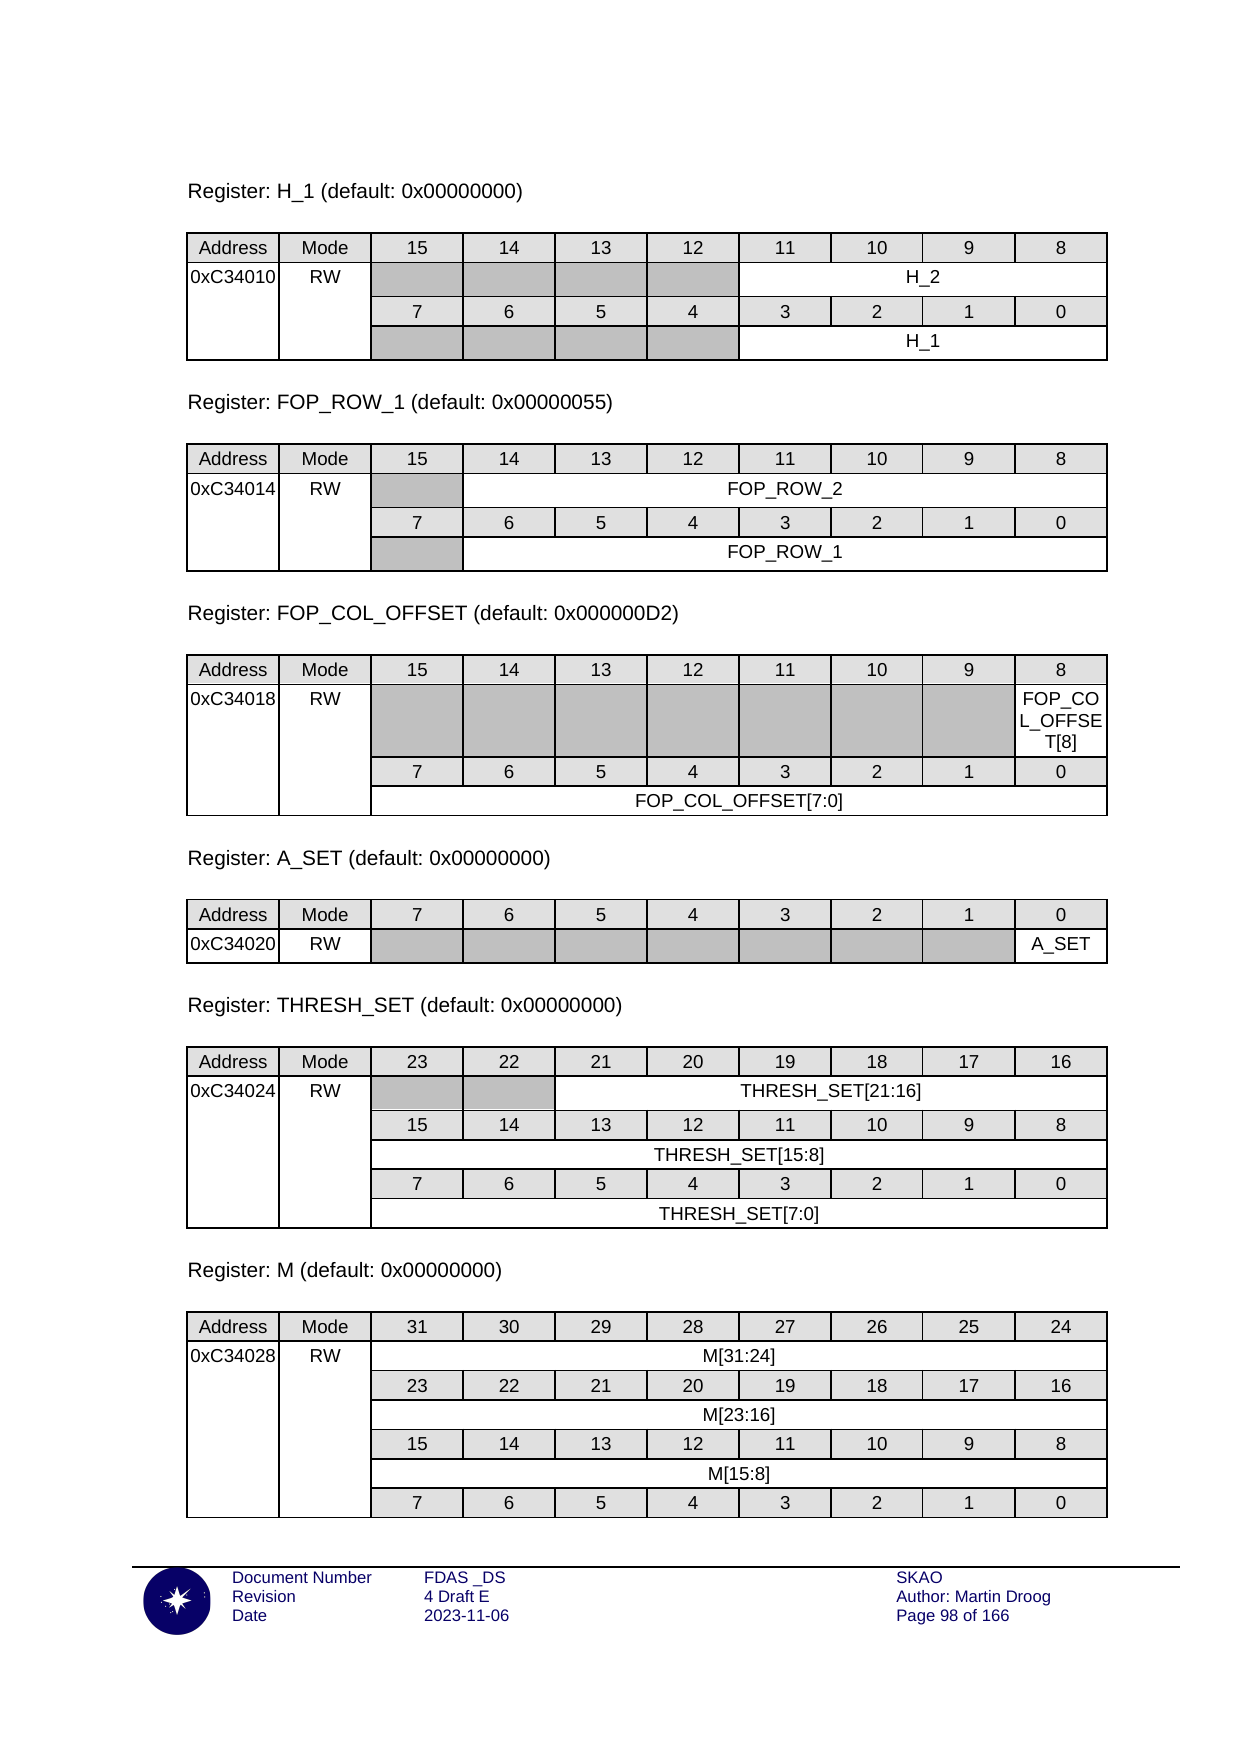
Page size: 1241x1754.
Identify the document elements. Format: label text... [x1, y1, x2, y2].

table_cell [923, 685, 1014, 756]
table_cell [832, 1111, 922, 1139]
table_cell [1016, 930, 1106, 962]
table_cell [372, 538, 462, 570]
text Register: H_1 (default: 0x00000000) [187, 179, 1107, 203]
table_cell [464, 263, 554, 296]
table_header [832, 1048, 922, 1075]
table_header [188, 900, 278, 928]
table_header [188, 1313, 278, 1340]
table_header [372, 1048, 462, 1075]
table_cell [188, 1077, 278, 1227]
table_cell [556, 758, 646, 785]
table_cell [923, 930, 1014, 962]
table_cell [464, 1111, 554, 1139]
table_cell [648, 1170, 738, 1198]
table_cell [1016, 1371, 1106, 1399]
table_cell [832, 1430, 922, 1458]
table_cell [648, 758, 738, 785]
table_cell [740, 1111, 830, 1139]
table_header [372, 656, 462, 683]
text Register: M (default: 0x00000000) [187, 1258, 1107, 1282]
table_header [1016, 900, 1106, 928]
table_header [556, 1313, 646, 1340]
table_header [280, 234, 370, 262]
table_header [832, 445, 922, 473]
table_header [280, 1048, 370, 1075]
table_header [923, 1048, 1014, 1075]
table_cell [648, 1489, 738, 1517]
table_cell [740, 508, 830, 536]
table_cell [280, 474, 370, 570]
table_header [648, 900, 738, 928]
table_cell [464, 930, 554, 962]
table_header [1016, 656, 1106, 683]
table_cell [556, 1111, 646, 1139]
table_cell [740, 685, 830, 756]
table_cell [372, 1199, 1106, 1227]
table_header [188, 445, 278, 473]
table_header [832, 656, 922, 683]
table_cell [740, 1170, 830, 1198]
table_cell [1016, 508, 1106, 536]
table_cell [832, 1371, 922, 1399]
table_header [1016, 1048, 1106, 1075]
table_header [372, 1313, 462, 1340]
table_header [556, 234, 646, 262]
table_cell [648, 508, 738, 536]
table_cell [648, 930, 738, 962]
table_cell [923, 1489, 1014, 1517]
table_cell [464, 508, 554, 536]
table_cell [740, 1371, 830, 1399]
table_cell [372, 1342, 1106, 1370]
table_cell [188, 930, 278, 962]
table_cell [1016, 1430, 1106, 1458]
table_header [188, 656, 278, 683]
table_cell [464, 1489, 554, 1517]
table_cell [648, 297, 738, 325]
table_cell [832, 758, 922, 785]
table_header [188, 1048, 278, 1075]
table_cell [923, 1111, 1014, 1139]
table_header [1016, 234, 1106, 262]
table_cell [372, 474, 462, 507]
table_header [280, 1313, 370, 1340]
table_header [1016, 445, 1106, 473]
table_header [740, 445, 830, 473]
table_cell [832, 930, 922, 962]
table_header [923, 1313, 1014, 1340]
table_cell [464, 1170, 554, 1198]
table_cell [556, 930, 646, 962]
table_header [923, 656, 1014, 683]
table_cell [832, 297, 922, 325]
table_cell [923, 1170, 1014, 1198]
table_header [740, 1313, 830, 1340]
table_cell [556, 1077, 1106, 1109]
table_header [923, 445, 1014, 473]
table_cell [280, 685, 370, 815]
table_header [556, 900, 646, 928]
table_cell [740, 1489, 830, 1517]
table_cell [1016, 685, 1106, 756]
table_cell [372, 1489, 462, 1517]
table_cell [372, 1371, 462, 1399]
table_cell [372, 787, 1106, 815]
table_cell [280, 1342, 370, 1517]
text Register: A_SET (default: 0x00000000) [187, 846, 1107, 869]
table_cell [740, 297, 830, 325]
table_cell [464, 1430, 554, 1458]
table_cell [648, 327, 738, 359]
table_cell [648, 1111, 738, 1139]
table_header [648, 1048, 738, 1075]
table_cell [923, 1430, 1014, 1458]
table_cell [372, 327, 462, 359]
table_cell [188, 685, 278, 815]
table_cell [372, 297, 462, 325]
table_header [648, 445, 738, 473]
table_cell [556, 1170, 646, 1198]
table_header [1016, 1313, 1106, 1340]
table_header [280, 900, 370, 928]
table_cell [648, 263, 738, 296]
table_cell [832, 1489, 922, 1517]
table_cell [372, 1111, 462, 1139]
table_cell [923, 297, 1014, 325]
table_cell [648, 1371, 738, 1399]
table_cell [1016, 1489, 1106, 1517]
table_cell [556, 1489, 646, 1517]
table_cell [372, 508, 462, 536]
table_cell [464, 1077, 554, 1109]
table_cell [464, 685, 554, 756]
picture [143, 1567, 211, 1635]
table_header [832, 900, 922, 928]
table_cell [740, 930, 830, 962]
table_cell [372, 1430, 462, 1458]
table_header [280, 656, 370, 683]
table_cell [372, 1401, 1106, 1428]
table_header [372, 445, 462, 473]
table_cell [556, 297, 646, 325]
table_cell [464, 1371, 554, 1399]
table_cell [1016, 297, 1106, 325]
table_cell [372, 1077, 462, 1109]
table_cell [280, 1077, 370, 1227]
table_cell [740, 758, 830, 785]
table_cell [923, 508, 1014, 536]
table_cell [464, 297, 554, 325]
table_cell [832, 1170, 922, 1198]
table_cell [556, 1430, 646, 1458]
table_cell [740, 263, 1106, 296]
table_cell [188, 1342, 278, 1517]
text Register: THRESH_SET (default: 0x00000000) [187, 993, 1107, 1017]
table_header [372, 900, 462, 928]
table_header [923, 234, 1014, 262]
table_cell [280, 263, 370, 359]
text Register: FOP_COL_OFFSET (default: 0x000000D2) [187, 601, 1107, 625]
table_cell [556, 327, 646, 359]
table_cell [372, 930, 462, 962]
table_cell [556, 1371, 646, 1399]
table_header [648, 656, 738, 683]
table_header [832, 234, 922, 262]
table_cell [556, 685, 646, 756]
text Register: FOP_ROW_1 (default: 0x00000055) [187, 390, 1107, 414]
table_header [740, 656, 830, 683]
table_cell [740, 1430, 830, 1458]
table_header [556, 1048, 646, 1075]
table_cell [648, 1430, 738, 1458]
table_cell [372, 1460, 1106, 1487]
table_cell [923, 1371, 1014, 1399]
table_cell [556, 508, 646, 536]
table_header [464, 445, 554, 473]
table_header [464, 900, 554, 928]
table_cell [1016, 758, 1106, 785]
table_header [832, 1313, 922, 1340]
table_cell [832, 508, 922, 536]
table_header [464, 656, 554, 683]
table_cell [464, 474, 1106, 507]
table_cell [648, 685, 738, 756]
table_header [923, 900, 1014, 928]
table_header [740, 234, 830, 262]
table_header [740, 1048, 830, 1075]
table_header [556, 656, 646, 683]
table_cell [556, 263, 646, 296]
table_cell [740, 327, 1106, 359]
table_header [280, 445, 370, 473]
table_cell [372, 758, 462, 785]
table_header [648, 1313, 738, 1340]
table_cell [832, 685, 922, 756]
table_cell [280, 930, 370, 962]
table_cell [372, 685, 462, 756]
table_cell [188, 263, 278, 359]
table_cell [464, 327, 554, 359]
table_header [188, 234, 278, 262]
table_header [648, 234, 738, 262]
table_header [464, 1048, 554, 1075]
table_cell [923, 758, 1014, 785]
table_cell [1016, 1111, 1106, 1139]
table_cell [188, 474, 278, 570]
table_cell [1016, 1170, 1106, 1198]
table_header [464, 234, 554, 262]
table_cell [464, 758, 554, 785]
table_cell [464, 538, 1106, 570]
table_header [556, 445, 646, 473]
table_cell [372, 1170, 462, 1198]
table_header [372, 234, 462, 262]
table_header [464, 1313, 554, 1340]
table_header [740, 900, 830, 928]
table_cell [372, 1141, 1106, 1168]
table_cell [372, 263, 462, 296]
